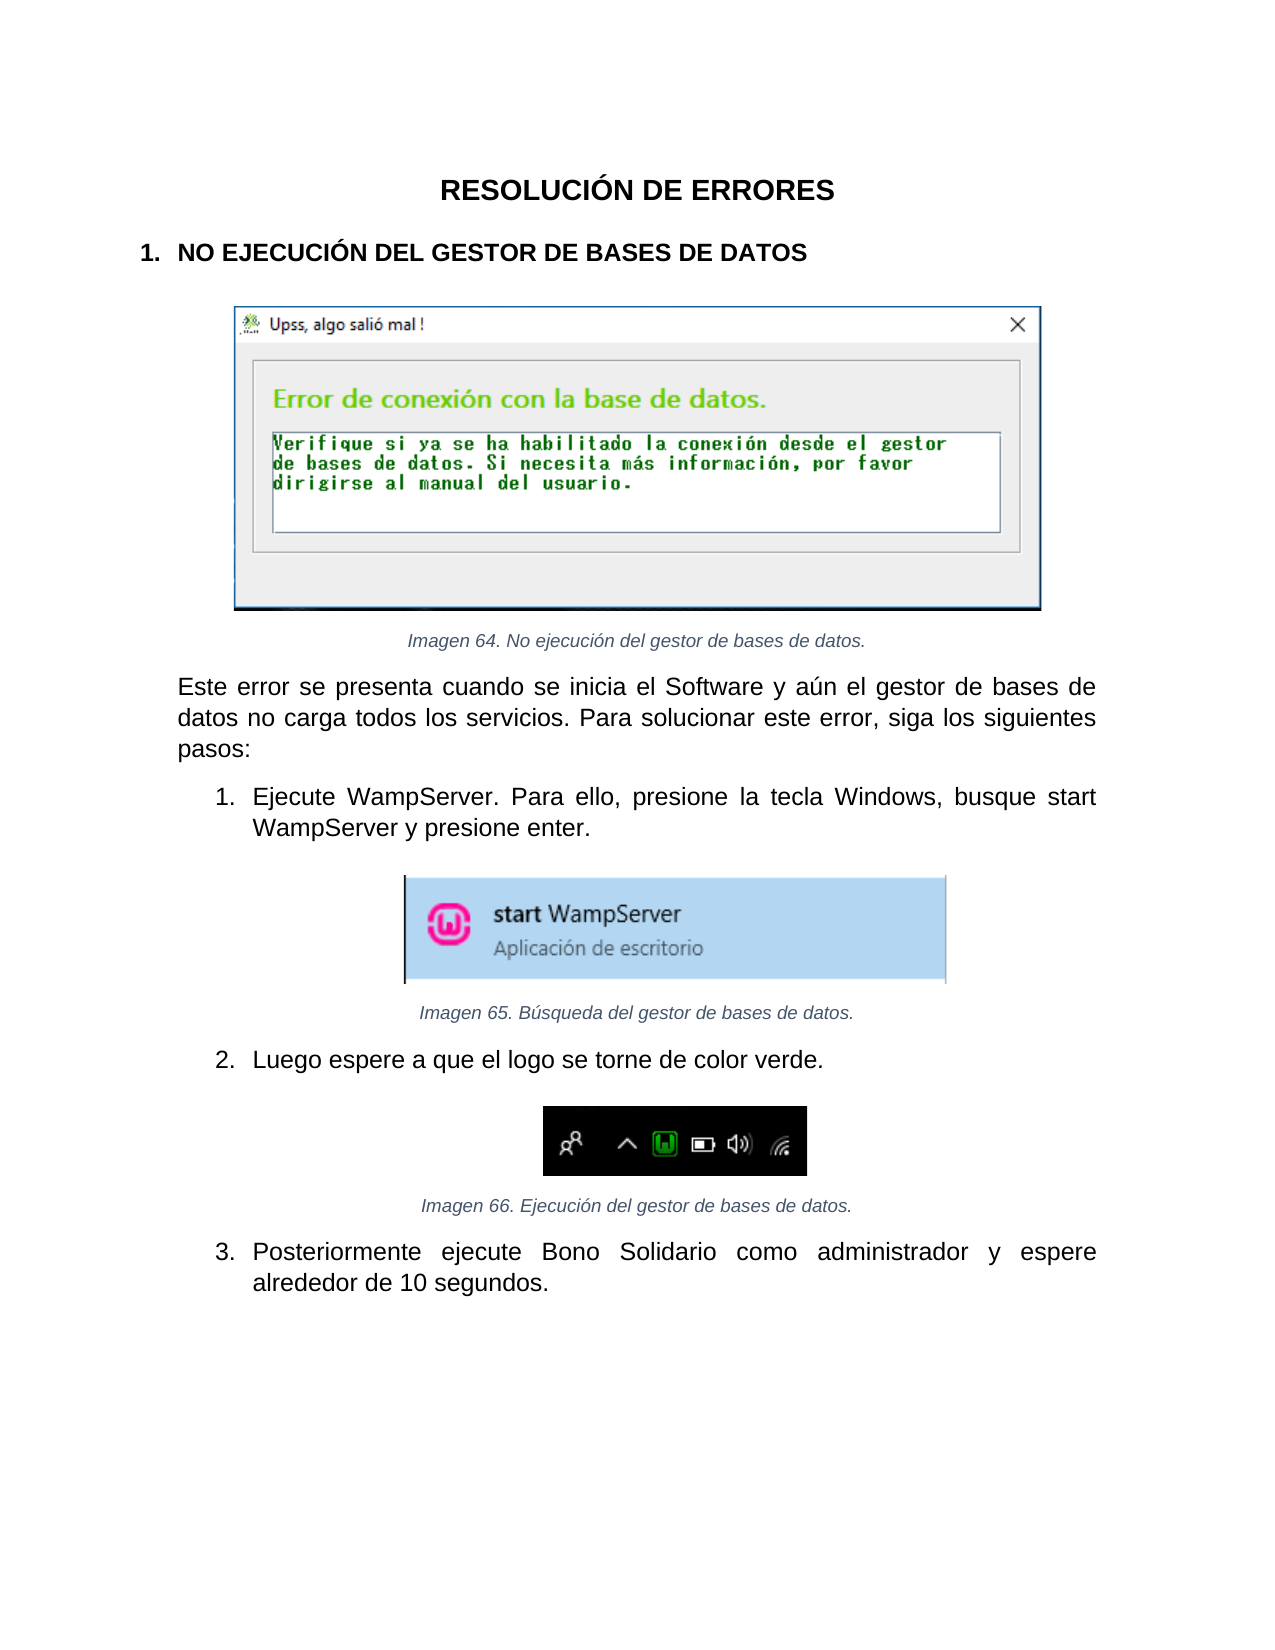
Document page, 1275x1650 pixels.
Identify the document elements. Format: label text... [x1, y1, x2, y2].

text Imagen 64. No ejecución del gestor de bases de datos. [177, 630, 1098, 651]
text Este error se presenta cuando se inicia el Software y aún el gestor de bases de datos no carga todos los servicios. Para solucionar este error, siga los siguientes pasos: [177, 672, 1098, 763]
text Imagen 66. Ejecución del gestor de bases de datos. [177, 1194, 1098, 1216]
text Imagen 65. Búsqueda del gestor de bases de datos. [177, 1002, 1098, 1024]
list Luego espere a que el logo se torne de color verde. [215, 1044, 1098, 1073]
picture [233, 306, 1042, 611]
subtitle Resolución de errores [177, 173, 1098, 206]
picture [543, 1106, 808, 1176]
subtitle No ejecución del gestor de bases de datos [140, 238, 1098, 267]
list Posteriormente ejecute Bono Solidario como administrador y espere alrededor de 10 segundos. [215, 1237, 1098, 1297]
picture [403, 875, 947, 984]
list Ejecute WampServer. Para ello, presione la tecla Windows, busque start WampServer y presione enter. [215, 782, 1098, 842]
